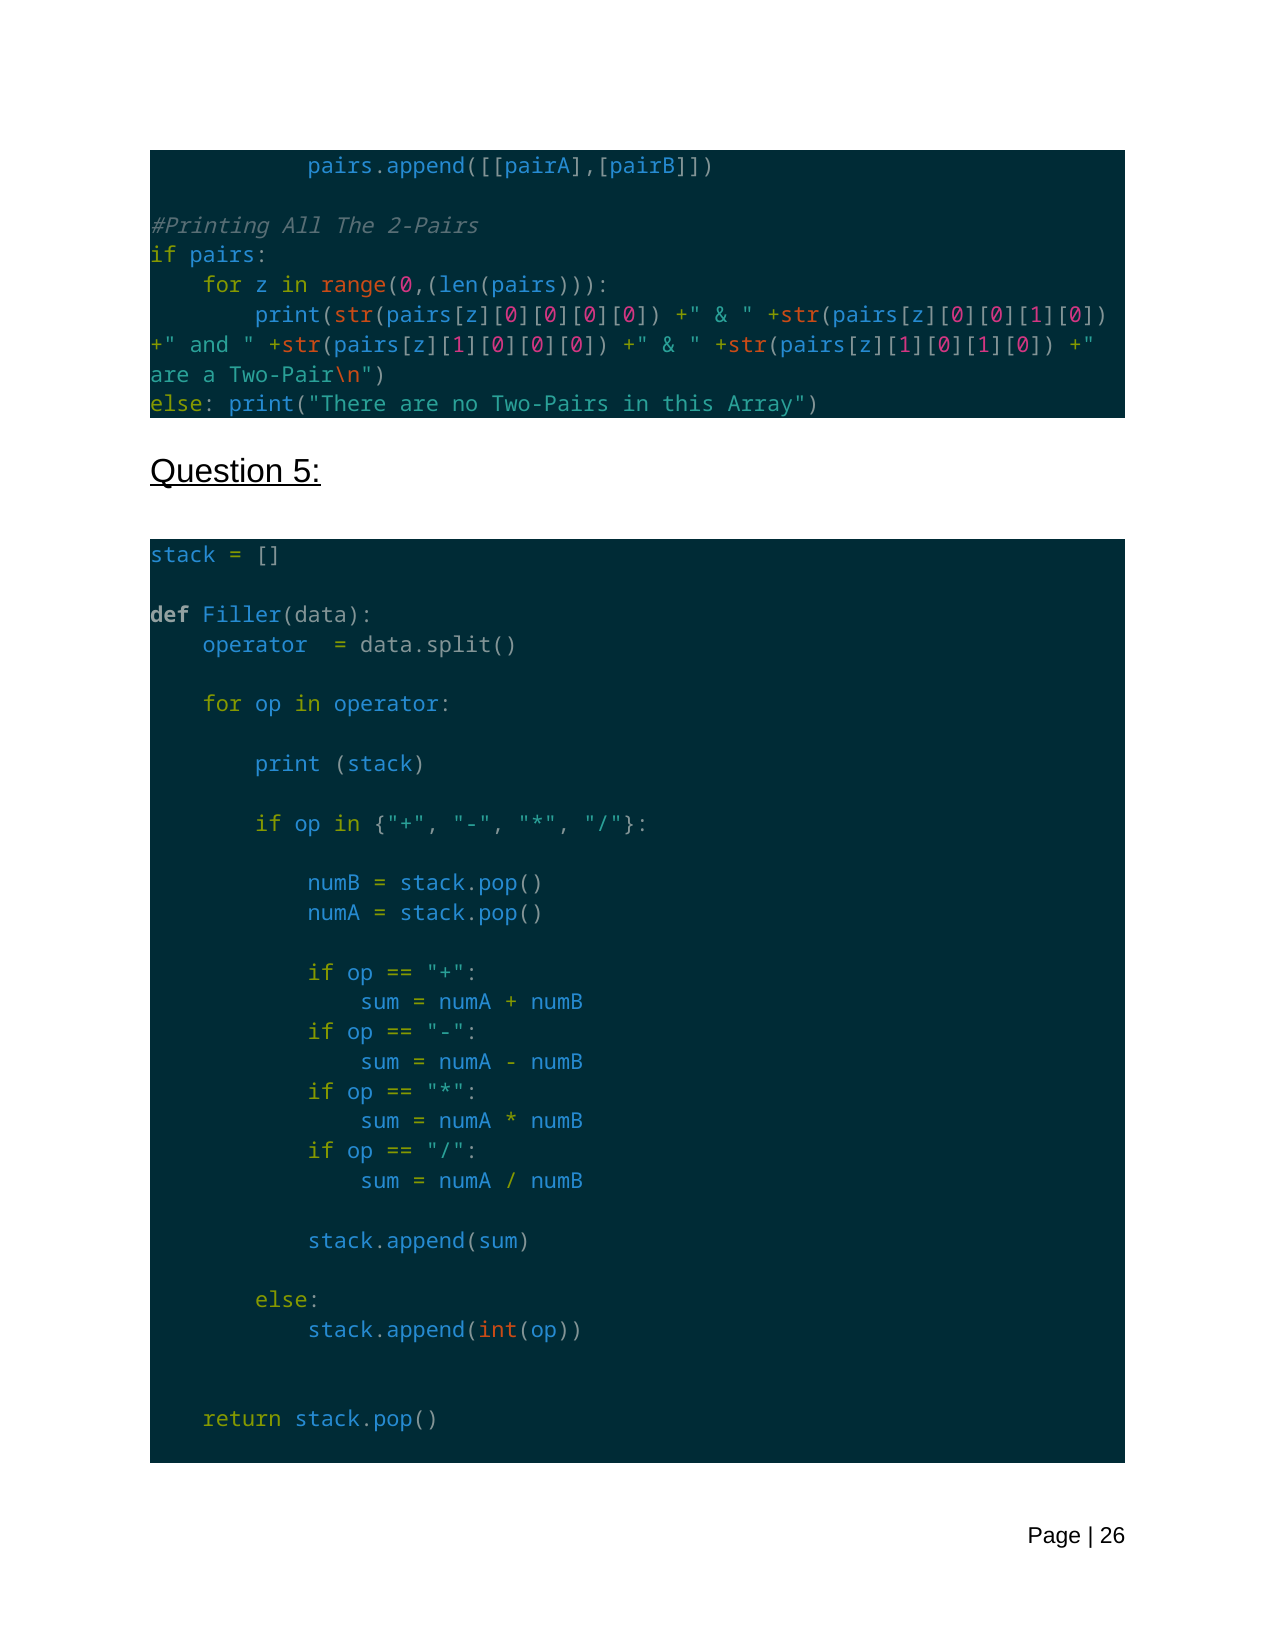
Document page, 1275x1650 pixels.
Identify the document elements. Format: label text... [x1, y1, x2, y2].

text stack = [] [150, 539, 1125, 569]
text def Filler(data): [150, 599, 1125, 629]
text for op in operator: [150, 688, 1125, 718]
text if op == "*": [150, 1076, 1125, 1106]
text sum = numA / numB [150, 1165, 1125, 1195]
text pairs.append([[pairA],[pairB]]) [150, 150, 1125, 180]
text else: [150, 1284, 1125, 1314]
text sum = numA + numB [150, 986, 1125, 1016]
text numA = stack.pop() [150, 897, 1125, 927]
text print (stack) [150, 748, 1125, 778]
text print(str(pairs[z][0][0][0][0]) +" & " +str(pairs[z][0][0][1][0]) +" and " +str(pairs[z][1][0][0][0]) +" & " +str(pairs[z][1][0][1][0]) +" are a Two-Pair\n") [150, 299, 1125, 388]
text return stack.pop() [150, 1403, 1125, 1433]
text if op in {"+", "-", "*", "/"}: [150, 808, 1125, 837]
text stack.append(sum) [150, 1225, 1125, 1254]
text if op == "-": [150, 1016, 1125, 1046]
text numB = stack.pop() [150, 867, 1125, 897]
text for z in range(0,(len(pairs))): [150, 269, 1125, 299]
text if pairs: [150, 239, 1125, 269]
text else: print("There are no Two-Pairs in this Array") [150, 388, 1125, 418]
text if op == "+": [150, 957, 1125, 986]
text sum = numA - numB [150, 1046, 1125, 1076]
text sum = numA * numB [150, 1106, 1125, 1135]
text operator = data.split() [150, 629, 1125, 659]
text stack.append(int(op)) [150, 1314, 1125, 1344]
text #Printing All The 2-Pairs [150, 209, 1125, 239]
text if op == "/": [150, 1135, 1125, 1165]
text Question 5: [150, 451, 1125, 489]
